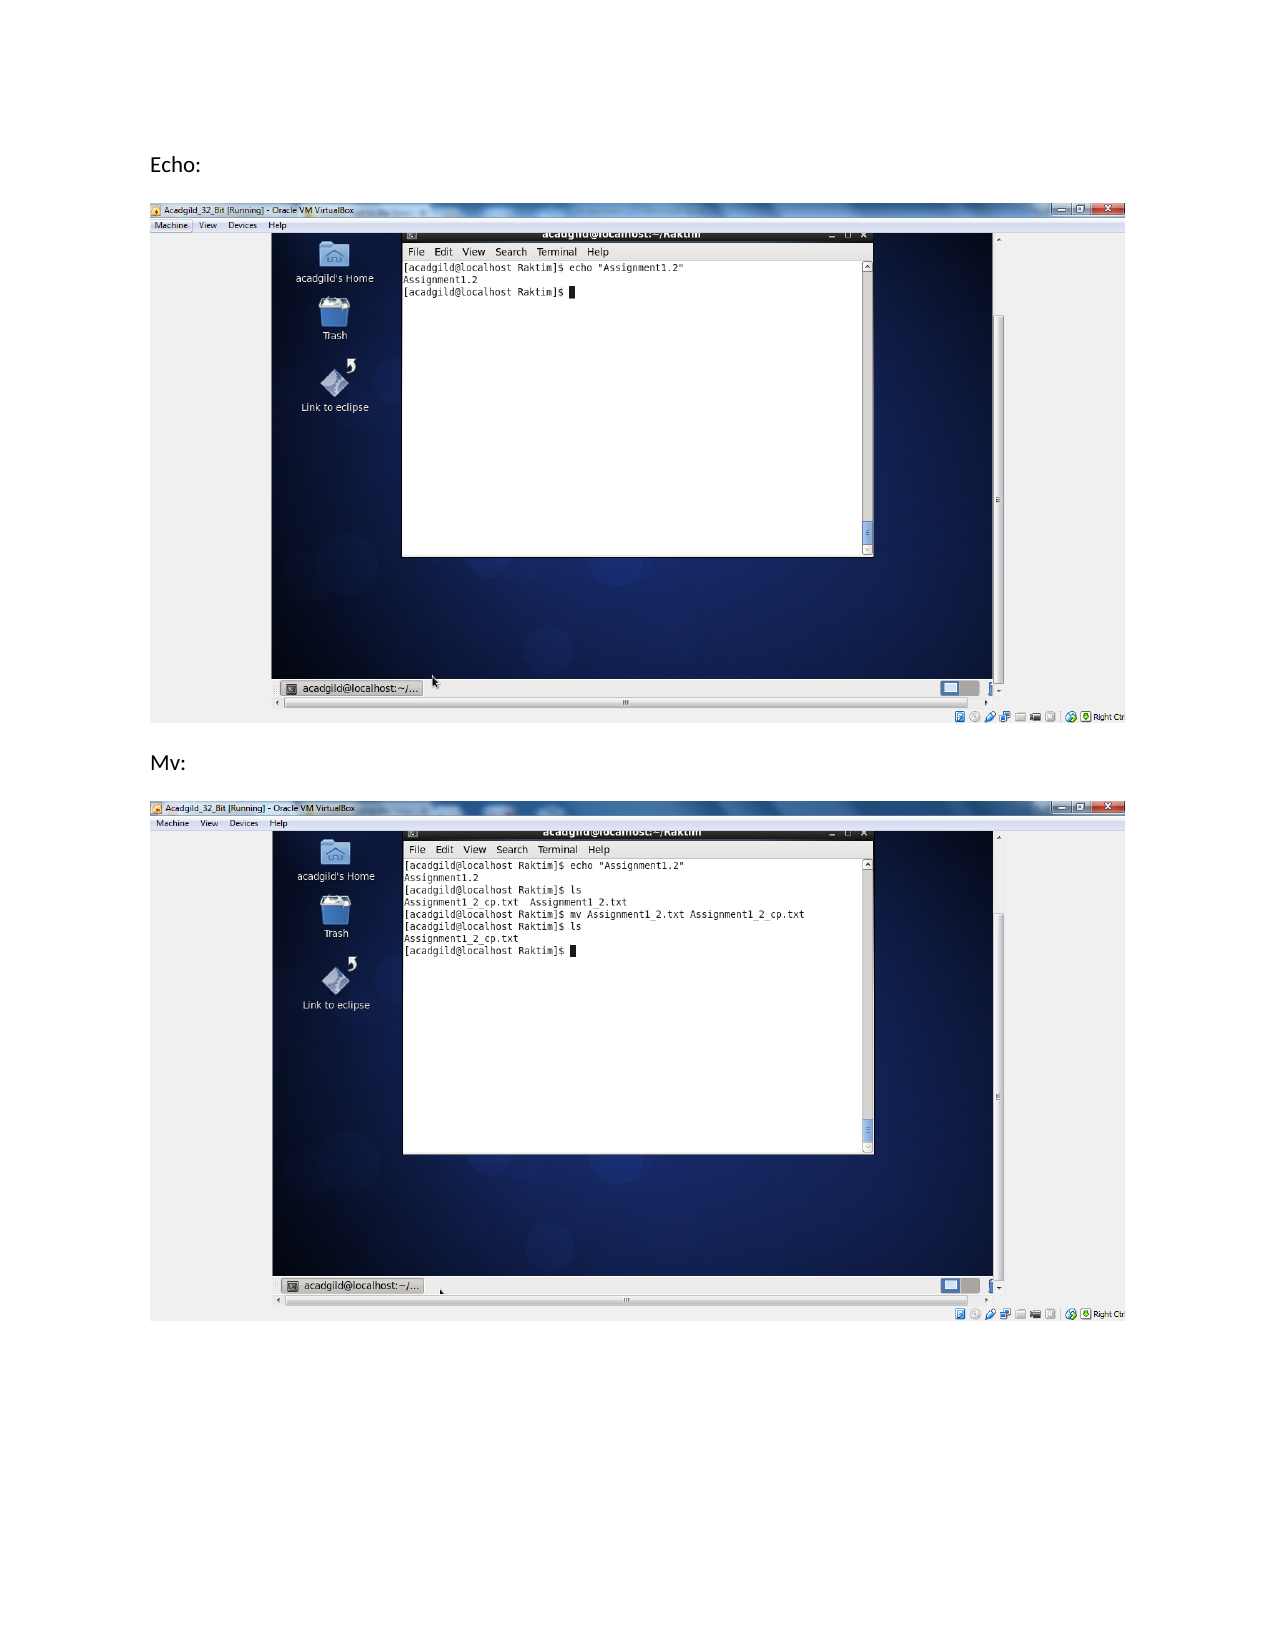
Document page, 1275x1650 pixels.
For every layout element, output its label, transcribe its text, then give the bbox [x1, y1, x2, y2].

text Mv: [150, 748, 1125, 776]
picture [150, 801, 1125, 1321]
text Echo: [150, 150, 1125, 178]
picture [150, 203, 1125, 723]
